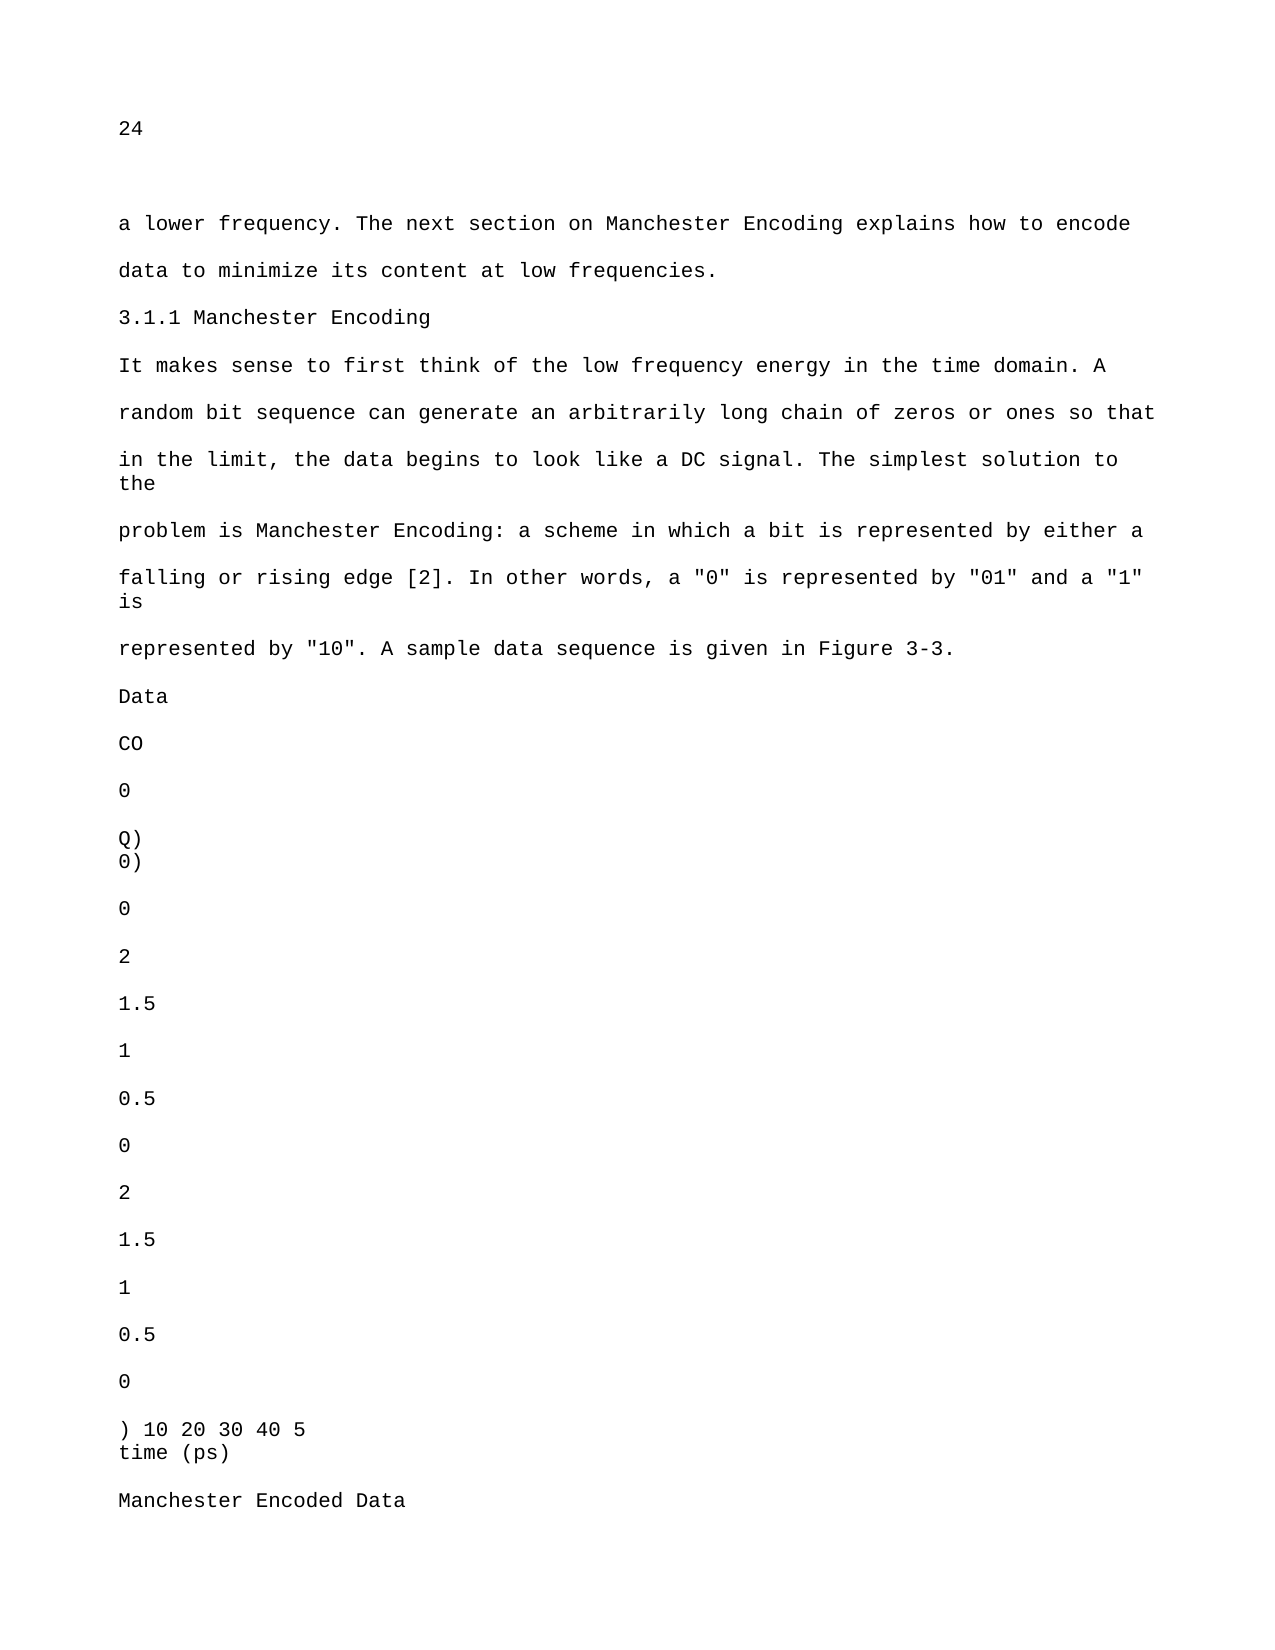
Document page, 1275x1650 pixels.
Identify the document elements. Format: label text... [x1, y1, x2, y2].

text 0) [118, 851, 1157, 875]
text time (ps) [118, 1442, 1157, 1466]
text in the limit, the data begins to look like a DC signal. The simplest solution to the [118, 449, 1157, 496]
text 24 [118, 118, 1157, 142]
text 0.5 [118, 1088, 1157, 1111]
text Data [118, 686, 1157, 709]
text 1 [118, 1277, 1157, 1300]
text 2 [118, 946, 1157, 969]
text 2 [118, 1182, 1157, 1206]
text 1.5 [118, 993, 1157, 1017]
text 0 [118, 780, 1157, 804]
text falling or rising edge [2]. In other words, a "0" is represented by "01" and a "1" is [118, 567, 1157, 615]
text It makes sense to first think of the low frequency energy in the time domain. A [118, 354, 1157, 378]
text 1 [118, 1040, 1157, 1064]
text ) 10 20 30 40 5 [118, 1419, 1157, 1442]
text Q) [118, 827, 1157, 851]
text 0.5 [118, 1324, 1157, 1348]
text problem is Manchester Encoding: a scheme in which a bit is represented by either a [118, 520, 1157, 544]
text Manchester Encoded Data [118, 1489, 1157, 1513]
text 1.5 [118, 1229, 1157, 1253]
text 0 [118, 1135, 1157, 1158]
text random bit sequence can generate an arbitrarily long chain of zeros or ones so that [118, 402, 1157, 426]
text 3.1.1 Manchester Encoding [118, 307, 1157, 331]
text 0 [118, 898, 1157, 922]
text 0 [118, 1371, 1157, 1395]
text a lower frequency. The next section on Manchester Encoding explains how to encode [118, 213, 1157, 236]
text data to minimize its content at low frequencies. [118, 260, 1157, 284]
text CO [118, 733, 1157, 757]
text represented by "10". A sample data sequence is given in Figure 3-3. [118, 638, 1157, 662]
